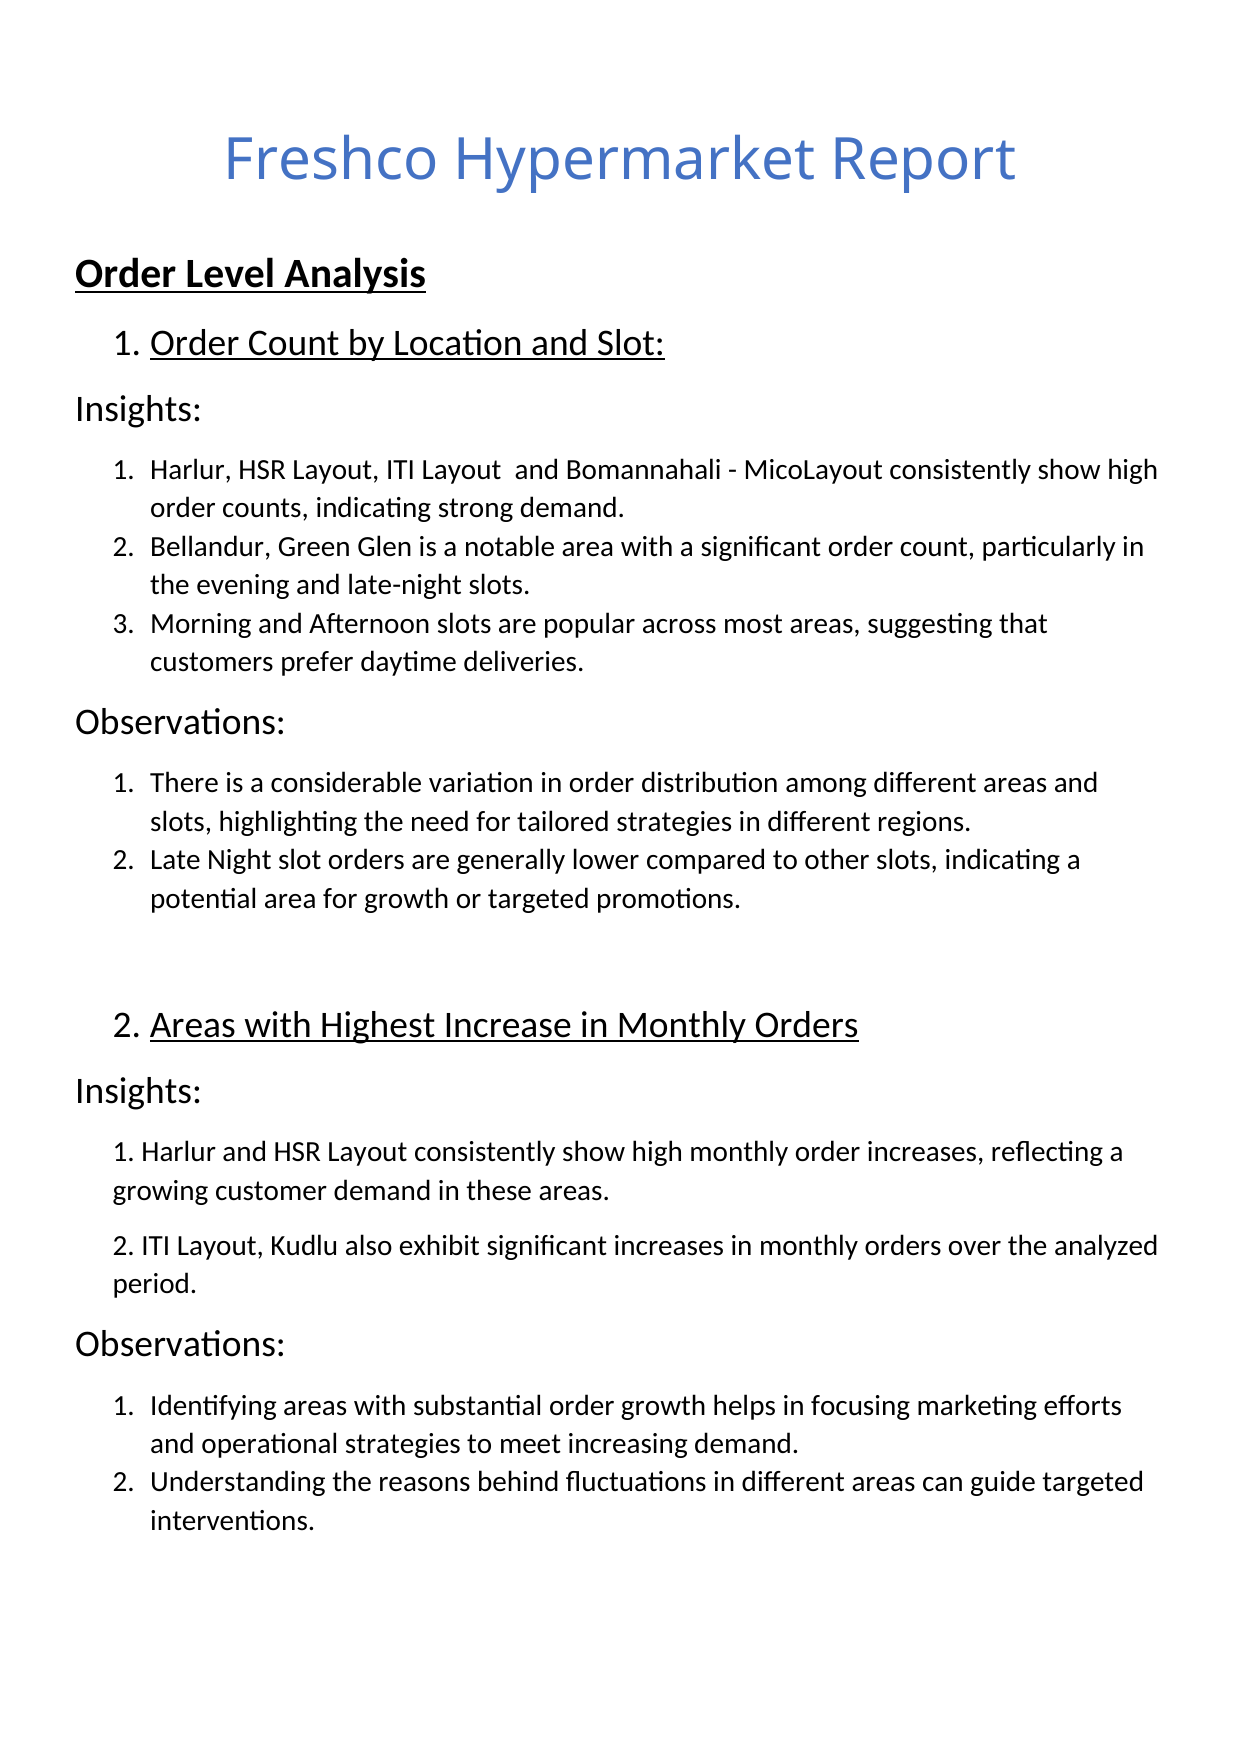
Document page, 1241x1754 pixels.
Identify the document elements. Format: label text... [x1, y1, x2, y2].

text Observations: [75, 1320, 1165, 1366]
text Order Level Analysis [75, 247, 1165, 298]
list Harlur, HSR Layout, ITI Layout and Bomannahali - MicoLayout consistently show high order counts, indicating strong demand. [112, 451, 1165, 525]
text Observations: [75, 698, 1165, 744]
list Understanding the reasons behind fluctuations in different areas can guide targeted interventions. [112, 1463, 1165, 1537]
list Morning and Afternoon slots are popular across most areas, suggesting that customers prefer daytime deliveries. [112, 605, 1165, 679]
list Order Count by Location and Slot: [112, 319, 1165, 364]
text Insights: [75, 385, 1165, 431]
subtitle Freshco Hypermarket Report [75, 117, 1165, 196]
text 1. Harlur and HSR Layout consistently show high monthly order increases, reflecting a growing customer demand in these areas. [112, 1133, 1165, 1207]
text Insights: [75, 1067, 1165, 1113]
list There is a considerable variation in order distribution among different areas and slots, highlighting the need for tailored strategies in different regions. [112, 764, 1165, 838]
text 2. Areas with Highest Increase in Monthly Orders [112, 1001, 1165, 1047]
text 2. ITI Layout, Kudlu also exhibit significant increases in monthly orders over the analyzed period. [112, 1227, 1165, 1301]
list Bellandur, Green Glen is a notable area with a significant order count, particularly in the evening and late-night slots. [112, 528, 1165, 602]
list Late Night slot orders are generally lower compared to other slots, indicating a potential area for growth or targeted promotions. [112, 841, 1165, 915]
list Identifying areas with substantial order growth helps in focusing marketing efforts and operational strategies to meet increasing demand. [112, 1387, 1165, 1461]
